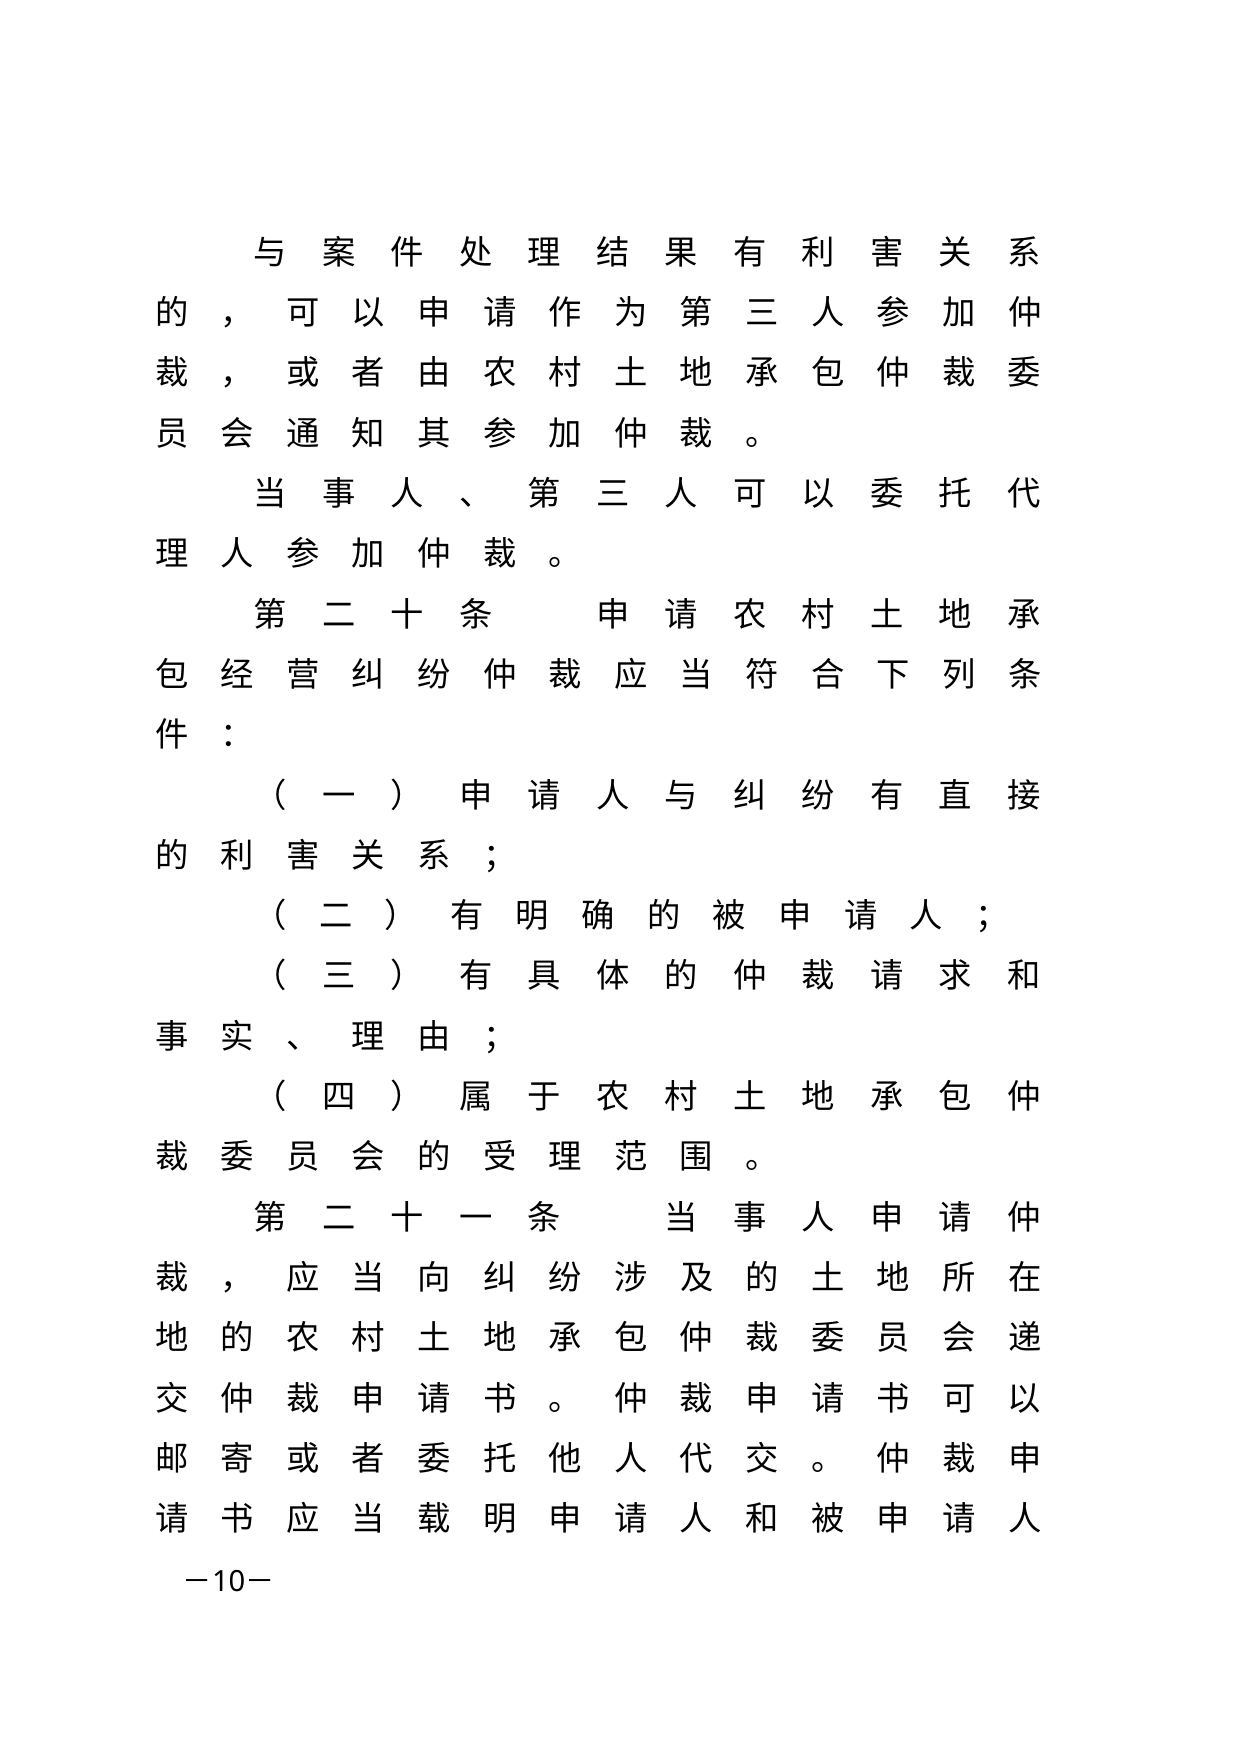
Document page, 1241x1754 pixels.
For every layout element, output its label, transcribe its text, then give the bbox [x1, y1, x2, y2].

text 第二十条 申请农村土地承包经营纠纷仲裁应当符合下列条件： [155, 581, 1073, 762]
text （一）申请人与纠纷有直接的利害关系； [155, 762, 1073, 883]
text 当事人、第三人可以委托代理人参加仲裁。 [155, 461, 1073, 581]
text （二）有明确的被申请人； [155, 883, 1073, 943]
text （三）有具体的仲裁请求和事实、理由； [155, 943, 1073, 1064]
text 第二十一条 当事人申请仲裁，应当向纠纷涉及的土地所在地的农村土地承包仲裁委员会递交仲裁申请书。仲裁申请书可以邮寄或者委托他人代交。仲裁申请书应当载明申请人和被申请人的基本情况，仲裁请求和所根据的事实、理由，并提供相应的证据和证据来源。 [155, 1184, 1073, 1546]
text 与案件处理结果有利害关系的，可以申请作为第三人参加仲裁，或者由农村土地承包仲裁委员会通知其参加仲裁。 [155, 219, 1073, 461]
text （四）属于农村土地承包仲裁委员会的受理范围。 [155, 1064, 1073, 1184]
